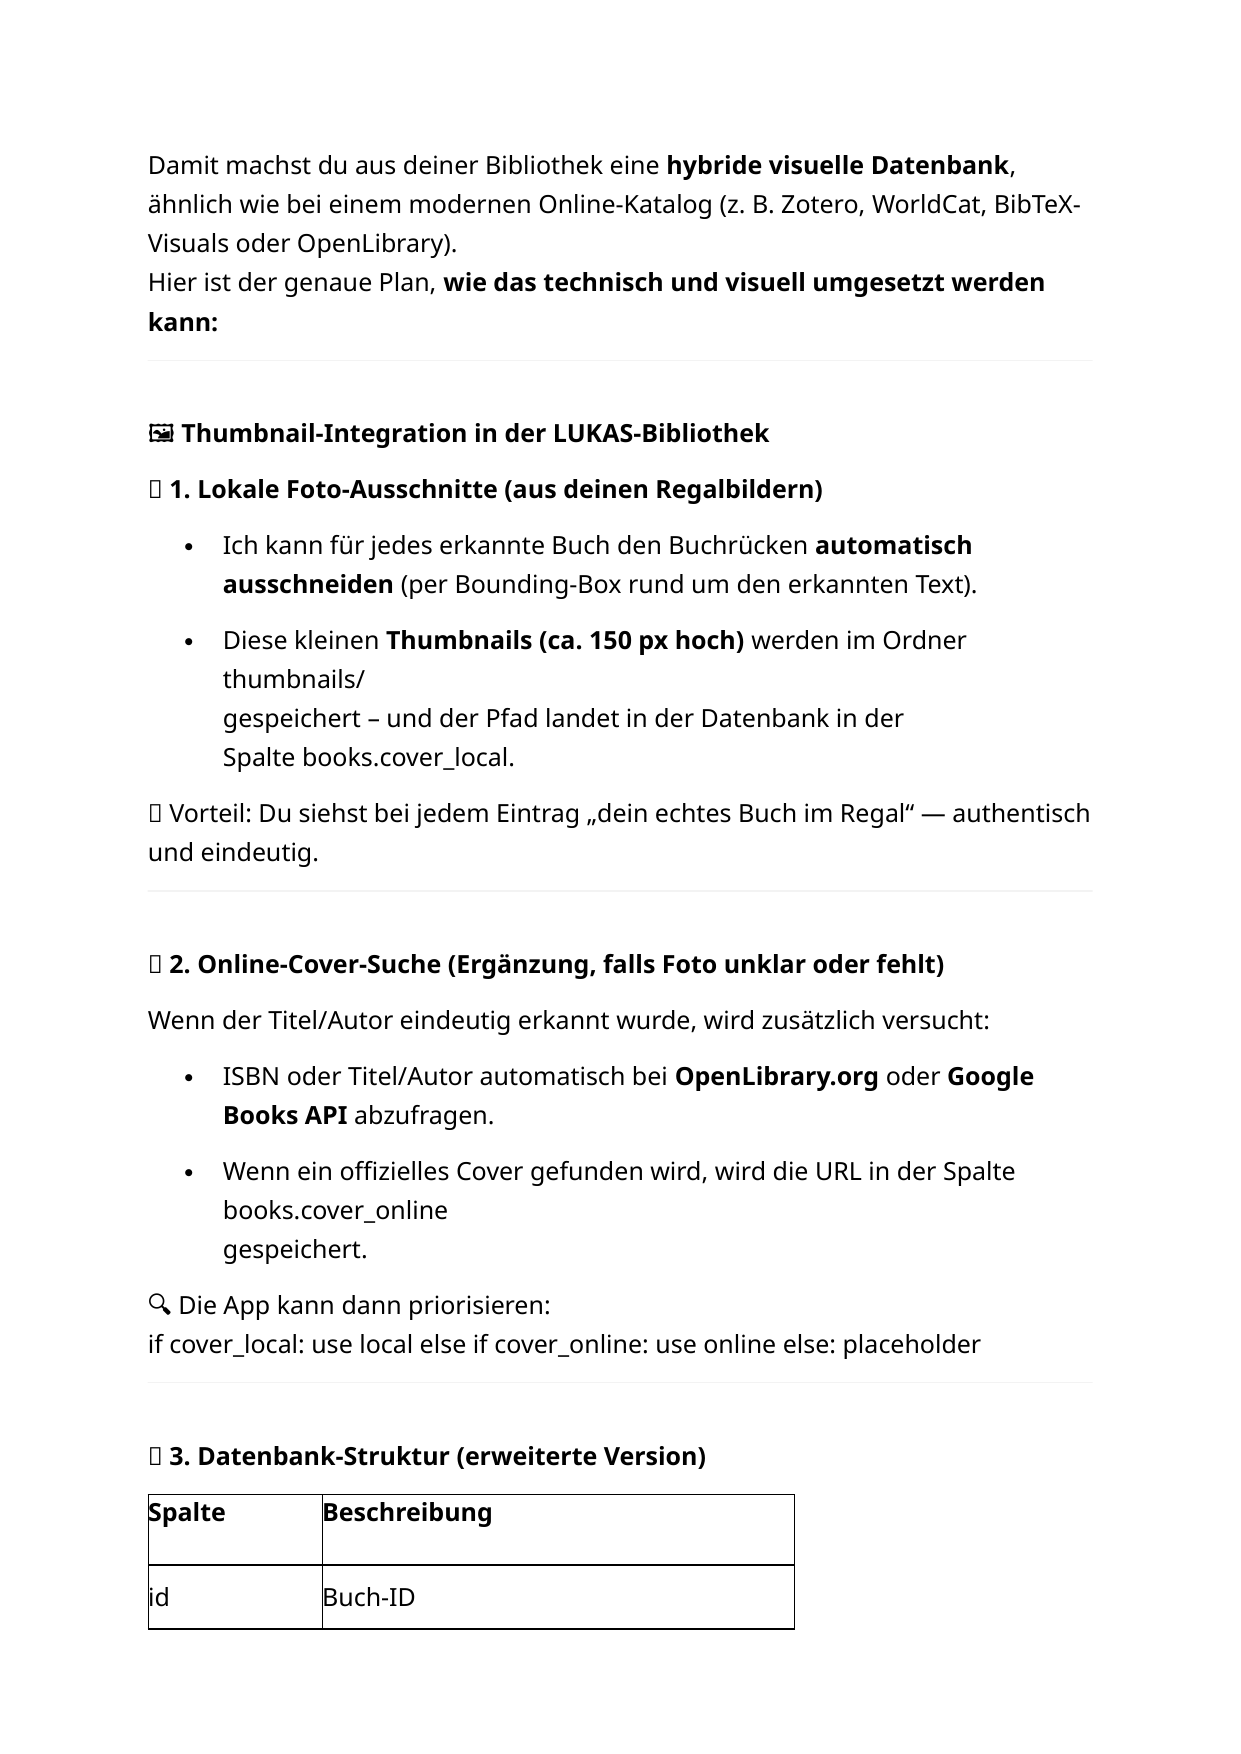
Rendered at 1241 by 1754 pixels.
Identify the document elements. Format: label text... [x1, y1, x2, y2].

list ISBN oder Titel/Autor automatisch bei OpenLibrary.org oder Google Books API abzufragen. [185, 1058, 1093, 1132]
list Ich kann für jedes erkannte Buch den Buchrücken automatisch ausschneiden (per Bounding-Box rund um den erkannten Text). [185, 528, 1093, 601]
text Damit machst du aus deiner Bibliothek eine hybride visuelle Datenbank, ähnlich wie bei einem modernen Online-Katalog (z. B. Zotero, WorldCat, BibTeX-Visuals oder OpenLibrary). Hier ist der genaue Plan, wie das technisch und visuell umgesetzt werden kann: [148, 148, 1093, 338]
list Diese kleinen Thumbnails (ca. 150 px hoch) werden im Ordner thumbnails/ gespeichert – und der Pfad landet in der Datenbank in der Spalte books.cover_local. [185, 623, 1093, 774]
table_header Beschreibung [323, 1495, 794, 1564]
table_cell id [149, 1566, 322, 1628]
text 🔹 3. Datenbank-Struktur (erweiterte Version) [148, 1438, 1093, 1472]
text 🔍 Die App kann dann priorisieren: if cover_local: use local else if cover_online: use online else: placeholder [148, 1288, 1093, 1361]
text 🔧 Vorteil: Du siehst bei jedem Eintrag „dein echtes Buch im Regal“ — authentisch und eindeutig. [148, 796, 1093, 869]
text 🔹 2. Online-Cover-Suche (Ergänzung, falls Foto unklar oder fehlt) [148, 947, 1093, 981]
table_header Spalte [149, 1495, 322, 1564]
list Wenn ein offizielles Cover gefunden wird, wird die URL in der Spalte books.cover_online gespeichert. [185, 1153, 1093, 1266]
table_cell Buch-ID [323, 1566, 794, 1628]
text 🔹 1. Lokale Foto-Ausschnitte (aus deinen Regalbildern) [148, 472, 1093, 506]
text Wenn der Titel/Autor eindeutig erkannt wurde, wird zusätzlich versucht: [148, 1003, 1093, 1037]
text 🖼️ Thumbnail-Integration in der LUKAS-Bibliothek [148, 416, 1093, 450]
